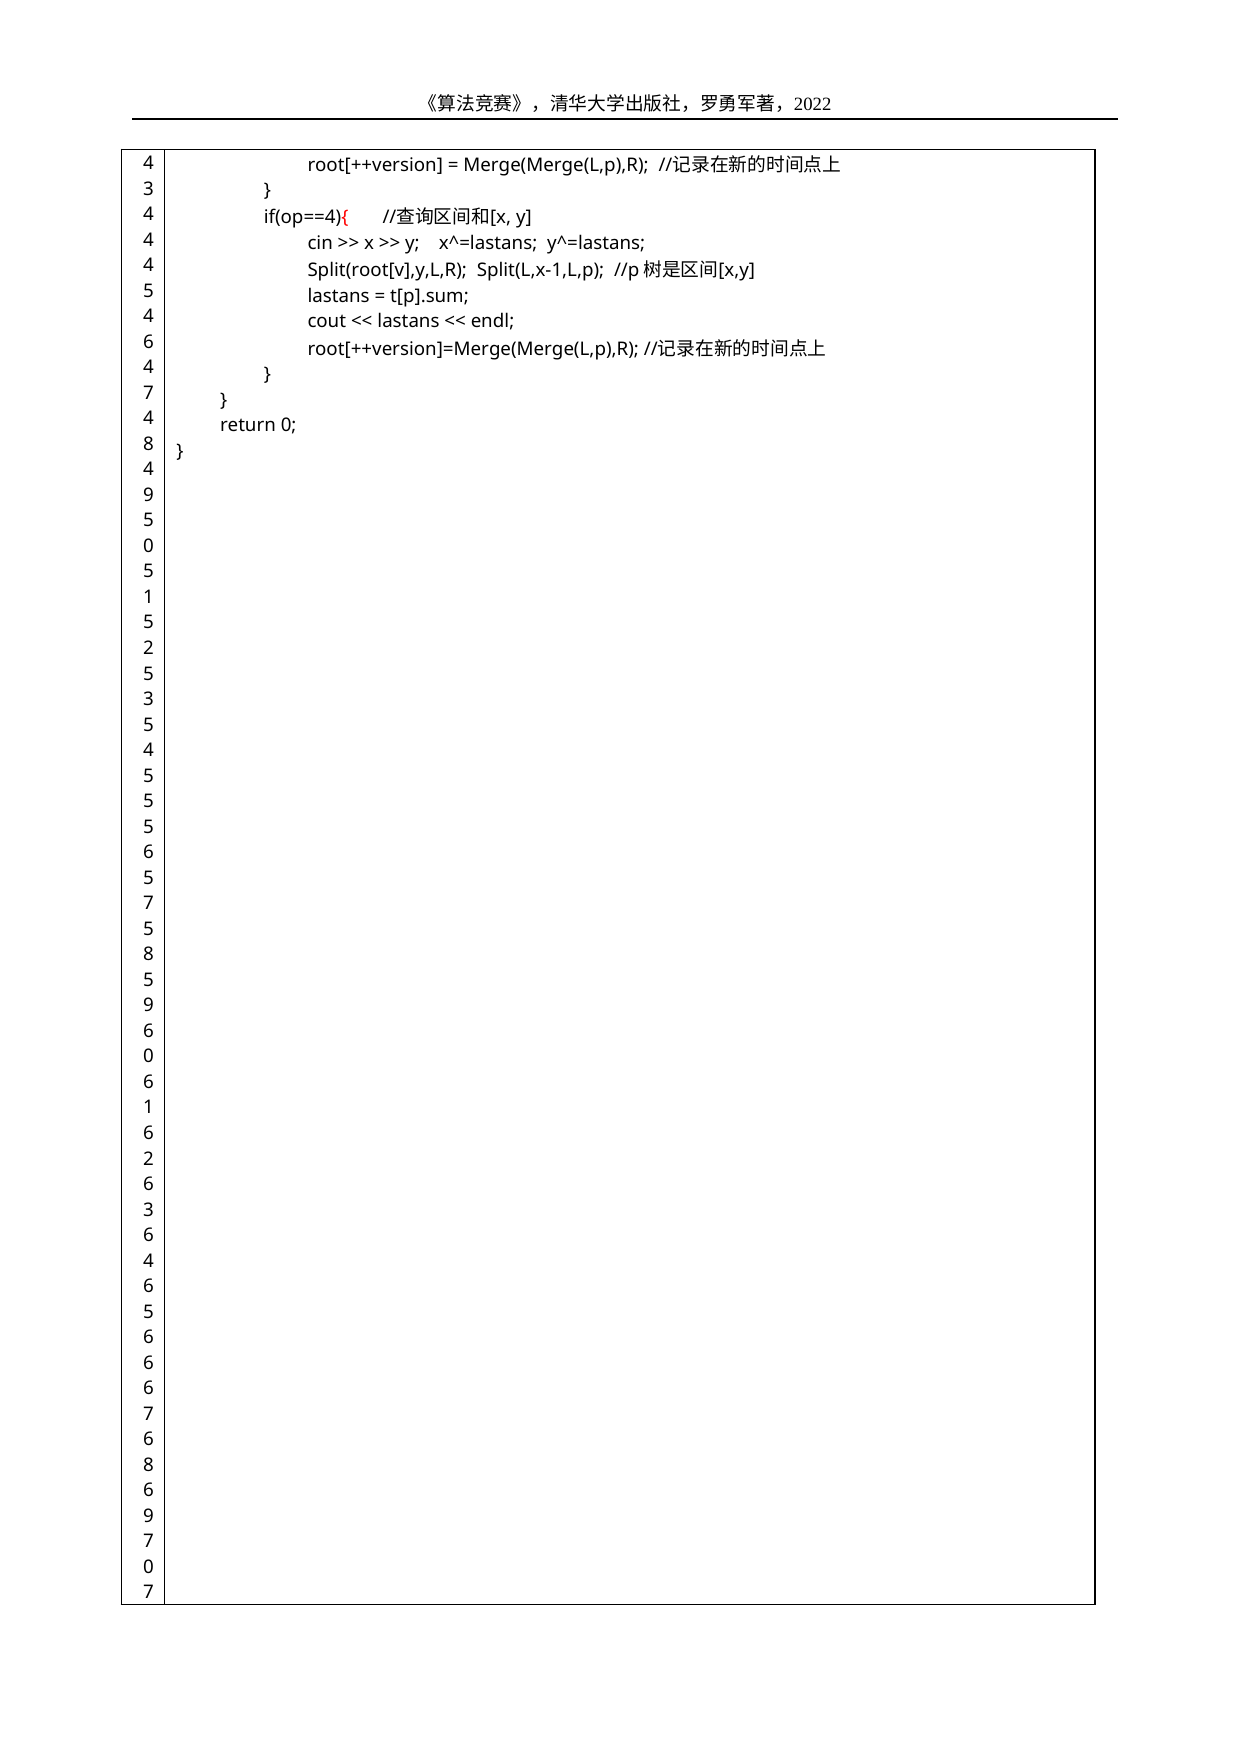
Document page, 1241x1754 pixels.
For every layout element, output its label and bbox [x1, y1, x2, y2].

table_cell [122, 150, 164, 1604]
table_cell [165, 150, 1094, 1604]
